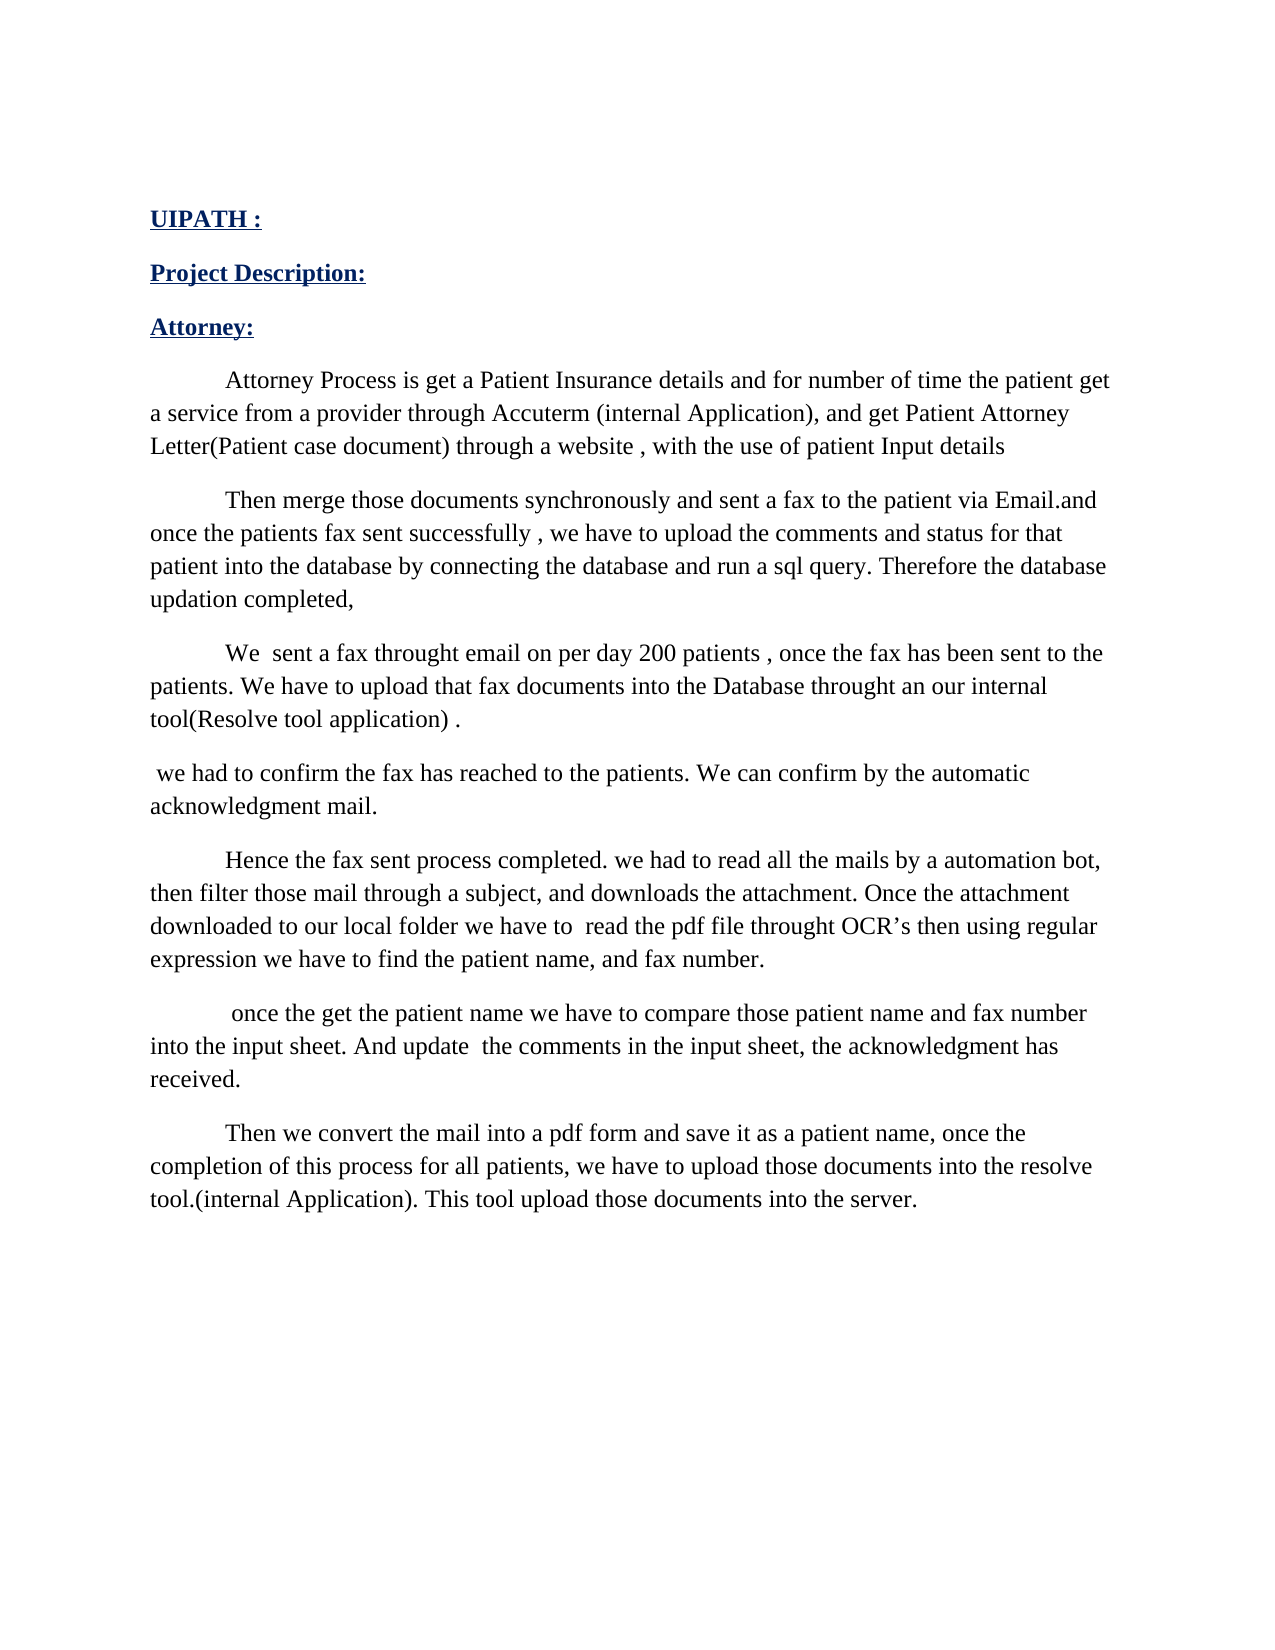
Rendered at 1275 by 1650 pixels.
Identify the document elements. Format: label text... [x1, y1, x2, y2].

text once the get the patient name we have to compare those patient name and fax number into the input sheet. And update the comments in the input sheet, the acknowledgment has received. [150, 998, 1125, 1093]
text Project Description: [150, 258, 1125, 286]
text Then we convert the mail into a pdf form and save it as a patient name, once the completion of this process for all patients, we have to upload those documents into the resolve tool.(internal Application). This tool upload those documents into the server. [150, 1118, 1125, 1213]
text Attorney Process is get a Patient Insurance details and for number of time the patient get a service from a provider through Accuterm (internal Application), and get Patient Attorney Letter(Patient case document) through a website , with the use of patient Input details [150, 365, 1125, 460]
text Then merge those documents synchronously and sent a fax to the patient via Email.and once the patients fax sent successfully , we have to upload the comments and status for that patient into the database by connecting the database and run a sql query. Therefore the database updation completed, [150, 485, 1125, 613]
text Attorney: [150, 312, 1125, 340]
text UIPATH : [150, 204, 1125, 233]
text Hence the fax sent process completed. we had to read all the mails by a automation bot, then filter those mail through a subject, and downloads the attachment. Once the attachment downloaded to our local folder we have to read the pdf file throught OCR’s then using regular expression we have to find the patient name, and fax number. [150, 845, 1125, 973]
text We sent a fax throught email on per day 200 patients , once the fax has been sent to the patients. We have to upload that fax documents into the Database throught an our internal tool(Resolve tool application) . [150, 638, 1125, 733]
text we had to confirm the fax has reached to the patients. We can confirm by the automatic acknowledgment mail. [150, 758, 1125, 820]
